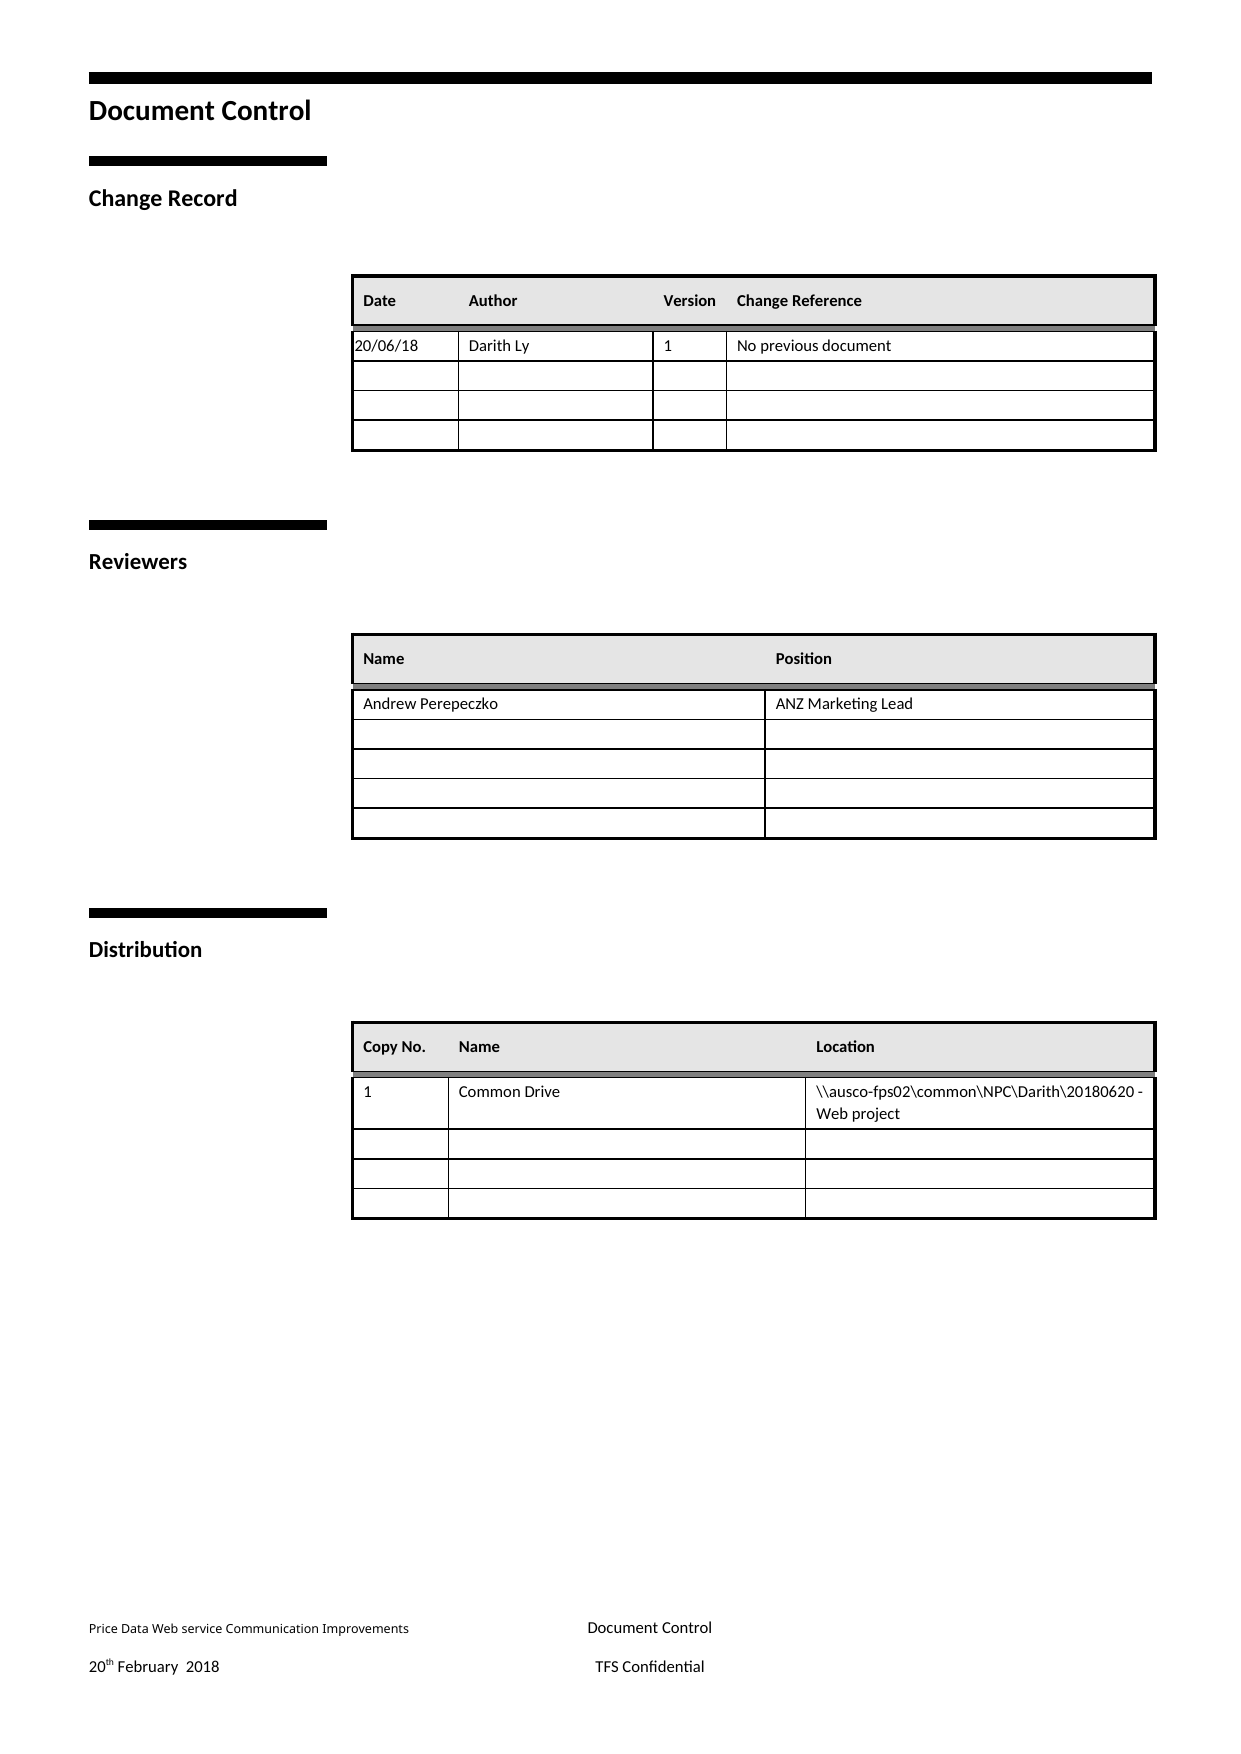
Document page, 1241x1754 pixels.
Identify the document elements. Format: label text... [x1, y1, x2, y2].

table_cell 1 [354, 1078, 448, 1128]
table_cell 1 [654, 332, 726, 360]
table_cell [353, 684, 765, 689]
table_header Copy No. [354, 1024, 448, 1071]
title Change Record [89, 183, 1152, 213]
table_cell [449, 1130, 805, 1158]
table_cell [727, 362, 1153, 390]
table_cell [449, 1160, 805, 1187]
table_cell ANZ Marketing Lead [766, 691, 1153, 718]
table_header Position [765, 636, 1153, 683]
table_cell [354, 362, 458, 390]
table_cell [354, 720, 764, 748]
table_header Location [806, 1024, 1153, 1071]
table_cell [766, 809, 1153, 837]
table_cell [354, 421, 458, 449]
table_cell [654, 362, 726, 390]
table_cell Andrew Perepeczko [354, 691, 764, 718]
table_cell [448, 1072, 806, 1077]
table_cell [806, 1072, 1155, 1077]
table_cell [654, 421, 726, 449]
table_cell Common Drive [449, 1078, 805, 1128]
table_header Author [458, 278, 653, 324]
table_cell [459, 391, 652, 419]
table_cell [354, 1130, 448, 1158]
table_cell [765, 684, 1155, 689]
table_cell [354, 809, 764, 837]
table_cell [354, 391, 458, 419]
table_cell 20/06/18 [354, 332, 458, 360]
table_cell [654, 391, 726, 419]
table_cell [766, 779, 1153, 807]
table_header Name [354, 636, 765, 683]
table_cell [459, 421, 652, 449]
table_cell [806, 1130, 1153, 1158]
text Reviewers [89, 547, 1152, 575]
table_cell [449, 1189, 805, 1217]
table_cell [766, 750, 1153, 778]
table_cell [806, 1189, 1153, 1217]
table_cell [353, 326, 458, 331]
table_cell [354, 750, 764, 778]
table_cell \\ausco-fps02\common\NPC\Darith\20180620 - Web project [806, 1078, 1153, 1128]
table_header Name [448, 1024, 806, 1071]
table_header Version [653, 278, 726, 324]
table_cell [353, 1072, 448, 1077]
table_cell [727, 421, 1153, 449]
table_cell [653, 326, 726, 331]
table_header Change Reference [726, 278, 1153, 324]
table_cell [766, 720, 1153, 748]
table_header Date [354, 278, 458, 324]
table_cell [806, 1160, 1153, 1187]
table_cell [354, 779, 764, 807]
table_cell [458, 326, 653, 331]
table_cell [354, 1160, 448, 1187]
table_cell No previous document [727, 332, 1153, 360]
table_cell [354, 1189, 448, 1217]
table_cell [727, 391, 1153, 419]
table_cell [726, 326, 1155, 331]
subtitle Document Control [89, 84, 1152, 128]
text Distribution [89, 935, 1152, 963]
table_cell Darith Ly [459, 332, 652, 360]
table_cell [459, 362, 652, 390]
